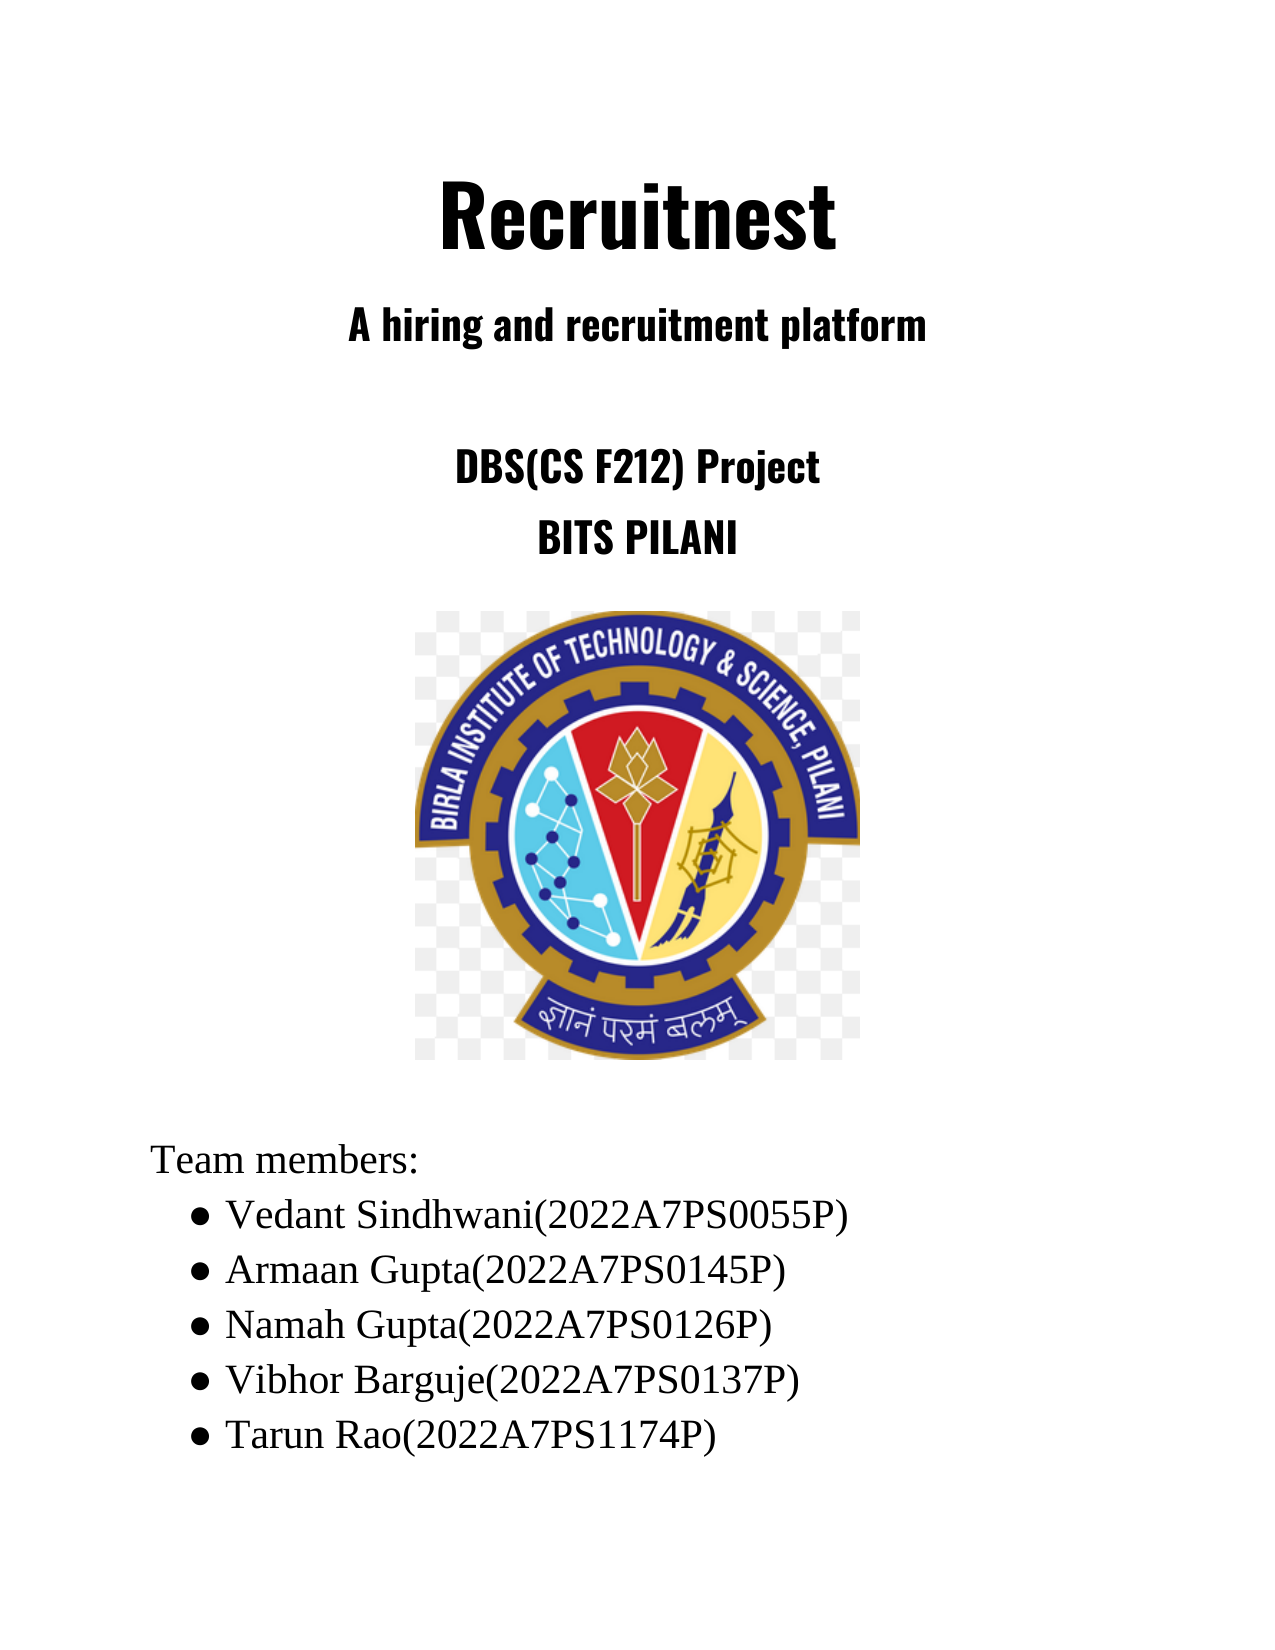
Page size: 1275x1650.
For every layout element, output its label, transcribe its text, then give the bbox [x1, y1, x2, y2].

text Recruitnest [150, 150, 1125, 273]
text A hiring and recruitment platform [150, 292, 1125, 354]
list Armaan Gupta(2022A7PS0145P) [187, 1244, 1125, 1292]
text Team members: [150, 1134, 1125, 1182]
list Vedant Sindhwani(2022A7PS0055P) [187, 1189, 1125, 1237]
text BITS PILANI [150, 505, 1125, 567]
text DBS(CS F212) Project [150, 434, 1125, 496]
list Namah Gupta(2022A7PS0126P) [187, 1299, 1125, 1347]
picture [415, 611, 860, 1060]
list Tarun Rao(2022A7PS1174P) [187, 1410, 1125, 1458]
list Vibhor Barguje(2022A7PS0137P) [187, 1354, 1125, 1402]
